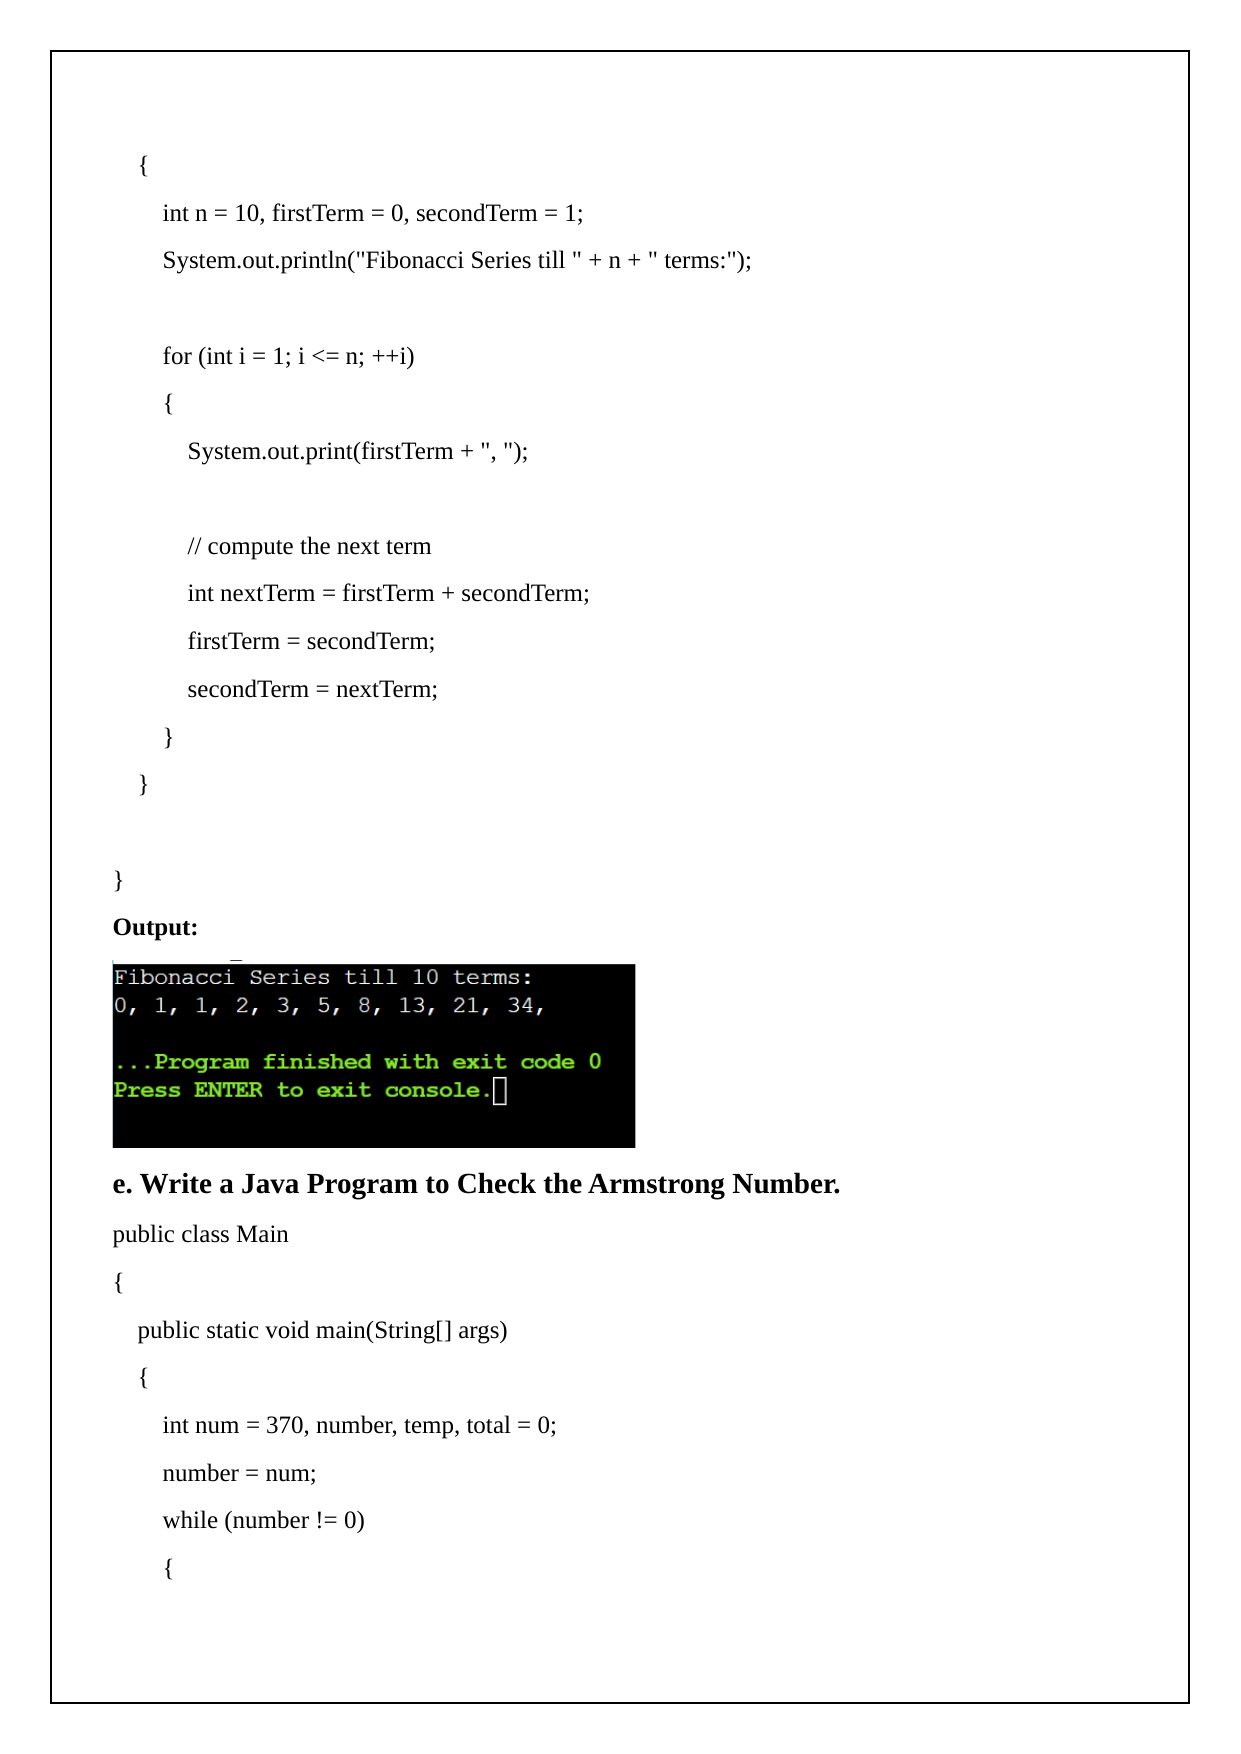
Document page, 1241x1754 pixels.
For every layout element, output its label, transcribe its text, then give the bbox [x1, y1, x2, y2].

text Output: [112, 912, 1128, 941]
text System.out.println("Fibonacci Series till " + n + " terms:"); [112, 245, 1128, 274]
text { [112, 1267, 1128, 1296]
text int num = 370, number, temp, total = 0; [112, 1410, 1128, 1439]
picture [112, 960, 636, 1148]
text public class Main [112, 1219, 1128, 1248]
text } [112, 722, 1128, 750]
text while (number != 0) [112, 1506, 1128, 1534]
text { [112, 1553, 1128, 1582]
text int nextTerm = firstTerm + secondTerm; [112, 578, 1128, 607]
text for (int i = 1; i <= n; ++i) [112, 341, 1128, 369]
text number = num; [112, 1458, 1128, 1487]
text secondTerm = nextTerm; [112, 674, 1128, 703]
text firstTerm = secondTerm; [112, 626, 1128, 655]
text int n = 10, firstTerm = 0, secondTerm = 1; [112, 198, 1128, 226]
text e. Write a Java Program to Check the Armstrong Number. [112, 1167, 1128, 1200]
text // compute the next term [112, 531, 1128, 559]
text } [112, 865, 1128, 893]
text { [112, 388, 1128, 417]
text { [112, 150, 1128, 179]
text public static void main(String[] args) [112, 1315, 1128, 1343]
text System.out.print(firstTerm + ", "); [112, 436, 1128, 465]
text { [112, 1362, 1128, 1391]
text } [112, 769, 1128, 798]
